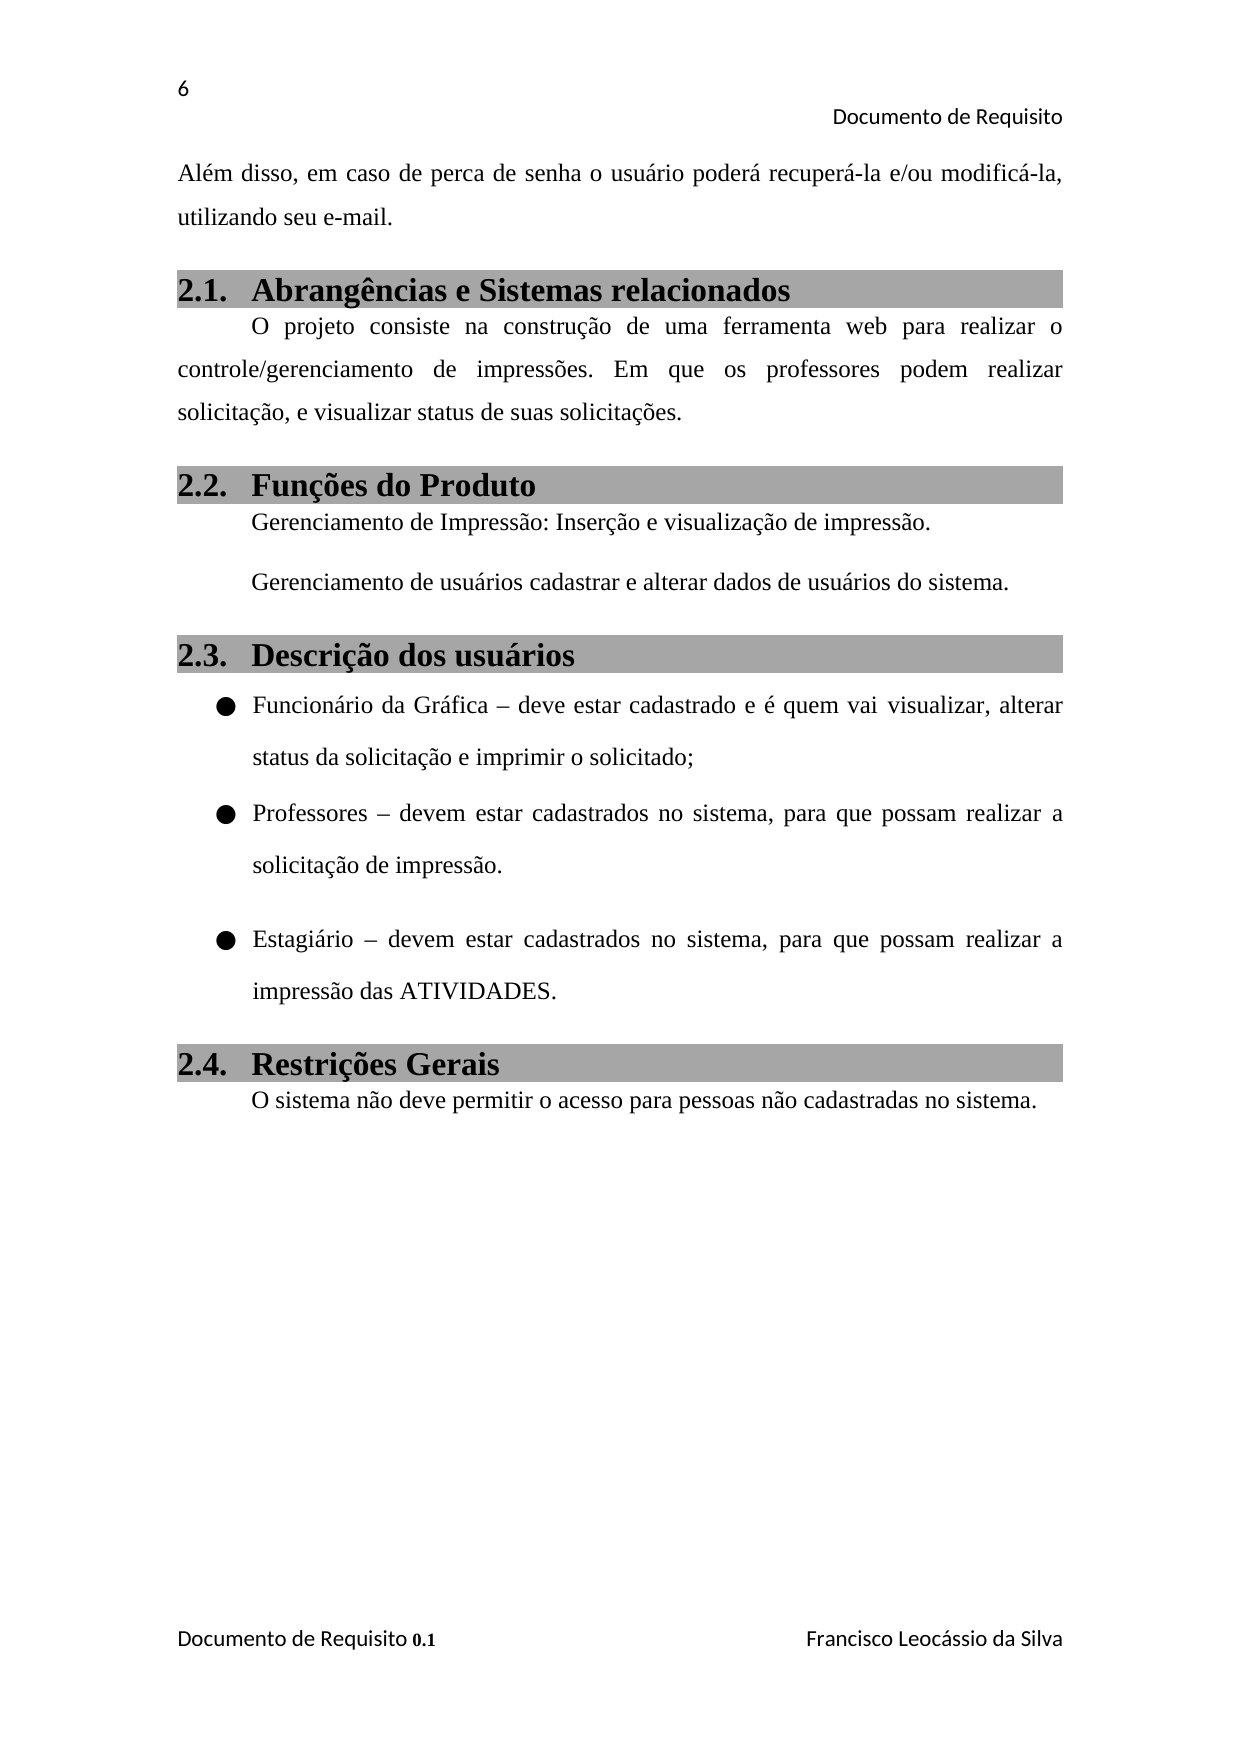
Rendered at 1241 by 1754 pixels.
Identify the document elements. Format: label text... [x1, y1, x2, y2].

list Funcionário da Gráfica – deve estar cadastrado e é quem vai visualizar, alterar status da solicitação e imprimir o solicitado; [215, 676, 1063, 771]
subtitle Restrições Gerais [177, 1044, 1063, 1082]
text Gerenciamento de usuários cadastrar e alterar dados de usuários do sistema. [177, 567, 1063, 595]
subtitle Funções do Produto [177, 466, 1063, 504]
subtitle Descrição dos usuários [177, 635, 1063, 673]
list Estagiário – devem estar cadastrados no sistema, para que possam realizar a impressão das ATIVIDADES. [215, 910, 1063, 1005]
list Professores – devem estar cadastrados no sistema, para que possam realizar a solicitação de impressão. [215, 785, 1063, 879]
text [177, 158, 1063, 230]
text Gerenciamento de Impressão: Inserção e visualização de impressão. [177, 507, 1063, 536]
text O projeto consiste na construção de uma ferramenta web para realizar o controle/gerenciamento de impressões. Em que os professores podem realizar solicitação, e visualizar status de suas solicitações. [177, 311, 1063, 426]
text O sistema não deve permitir o acesso para pessoas não cadastradas no sistema. [177, 1085, 1063, 1114]
subtitle Abrangências e Sistemas relacionados [177, 270, 1063, 308]
